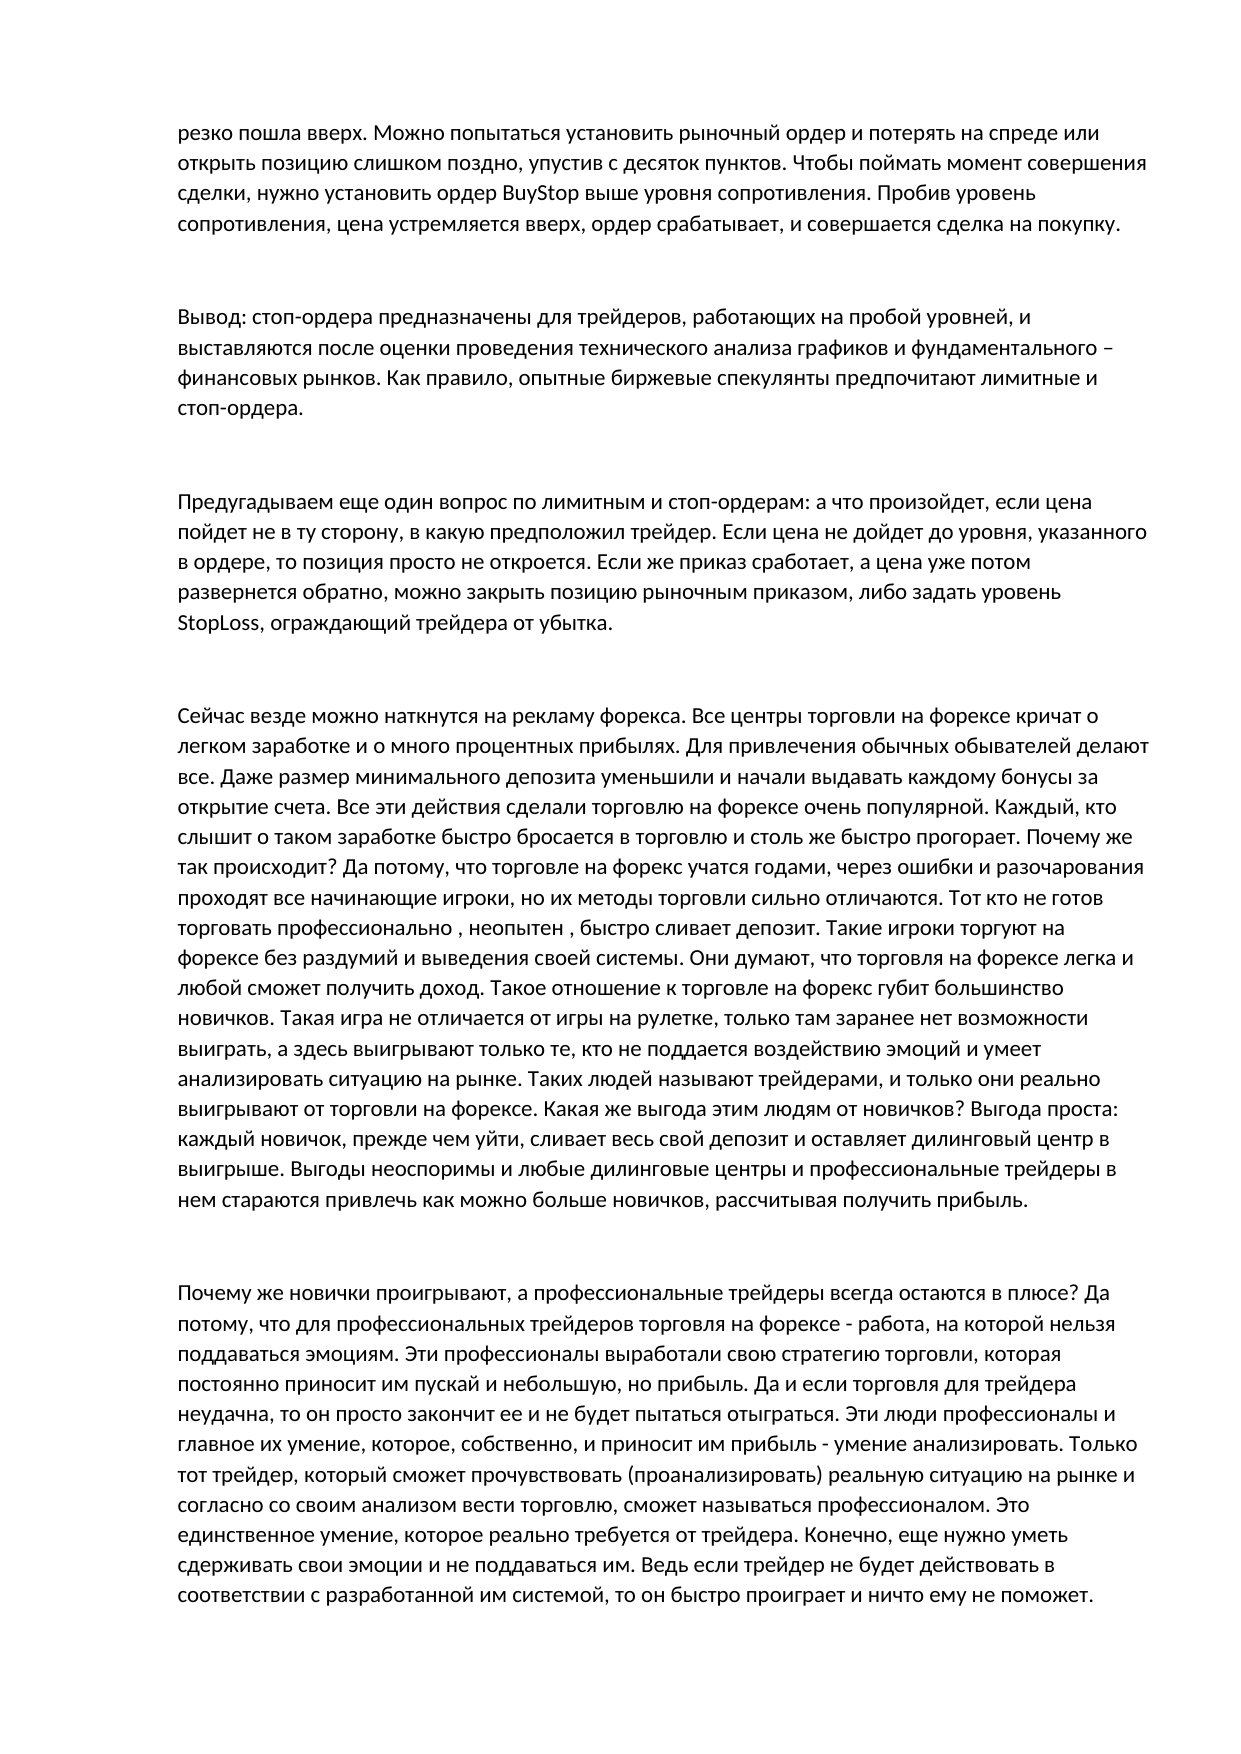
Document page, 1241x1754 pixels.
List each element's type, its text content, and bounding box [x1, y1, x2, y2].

text Почему же новички проигрывают, а профессиональные трейдеры всегда остаются в плюсе? Да потому, что для профессиональных трейдеров торговля на форексе - работа, на которой нельзя поддаваться эмоциям. Эти профессионалы выработали свою стратегию торговли, которая постоянно приносит им пускай и небольшую, но прибыль. Да и если торговля для трейдера неудачна, то он просто закончит ее и не будет пытаться отыграться. Эти люди профессионалы и главное их умение, которое, собственно, и приносит им прибыль - умение анализировать. Только тот трейдер, который сможет прочувствовать (проанализировать) реальную ситуацию на рынке и согласно со своим анализом вести торговлю, сможет называться профессионалом. Это единственное умение, которое реально требуется от трейдера. Конечно, еще нужно уметь сдерживать свои эмоции и не поддаваться им. Ведь если трейдер не будет действовать в соответствии с разработанной им системой, то он быстро проиграет и ничто ему не поможет. [177, 1278, 1152, 1609]
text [177, 118, 1152, 237]
text Вывод: стоп-ордера предназначены для трейдеров, работающих на пробой уровней, и выставляются после оценки проведения технического анализа графиков и фундаментального – финансовых рынков. Как правило, опытные биржевые спекулянты предпочитают лимитные и стоп-ордера. [177, 302, 1152, 421]
text Предугадываем еще один вопрос по лимитным и стоп-ордерам: а что произойдет, если цена пойдет не в ту сторону, в какую предположил трейдер. Если цена не дойдет до уровня, указанного в ордере, то позиция просто не откроется. Если же приказ сработает, а цена уже потом развернется обратно, можно закрыть позицию рыночным приказом, либо задать уровень StopLoss, ограждающий трейдера от убытка. [177, 487, 1152, 636]
text Сейчас везде можно наткнутся на рекламу форекса. Все центры торговли на форексе кричат о легком заработке и о много процентных прибылях. Для привлечения обычных обывателей делают все. Даже размер минимального депозита уменьшили и начали выдавать каждому бонусы за открытие счета. Все эти действия сделали торговлю на форексе очень популярной. Каждый, кто слышит о таком заработке быстро бросается в торговлю и столь же быстро прогорает. Почему же так происходит? Да потому, что торговле на форекс учатся годами, через ошибки и разочарования проходят все начинающие игроки, но их методы торговли сильно отличаются. Тот кто не готов торговать профессионально , неопытен , быстро сливает депозит. Такие игроки торгуют на форексе без раздумий и выведения своей системы. Они думают, что торговля на форексе легка и любой сможет получить доход. Такое отношение к торговле на форекс губит большинство новичков. Такая игра не отличается от игры на рулетке, только там заранее нет возможности выиграть, а здесь выигрывают только те, кто не поддается воздействию эмоций и умеет анализировать ситуацию на рынке. Таких людей называют трейдерами, и только они реально выигрывают от торговли на форексе. Какая же выгода этим людям от новичков? Выгода проста: каждый новичок, прежде чем уйти, сливает весь свой депозит и оставляет дилинговый центр в выигрыше. Выгоды неоспоримы и любые дилинговые центры и профессиональные трейдеры в нем стараются привлечь как можно больше новичков, рассчитывая получить прибыль. [177, 701, 1152, 1213]
